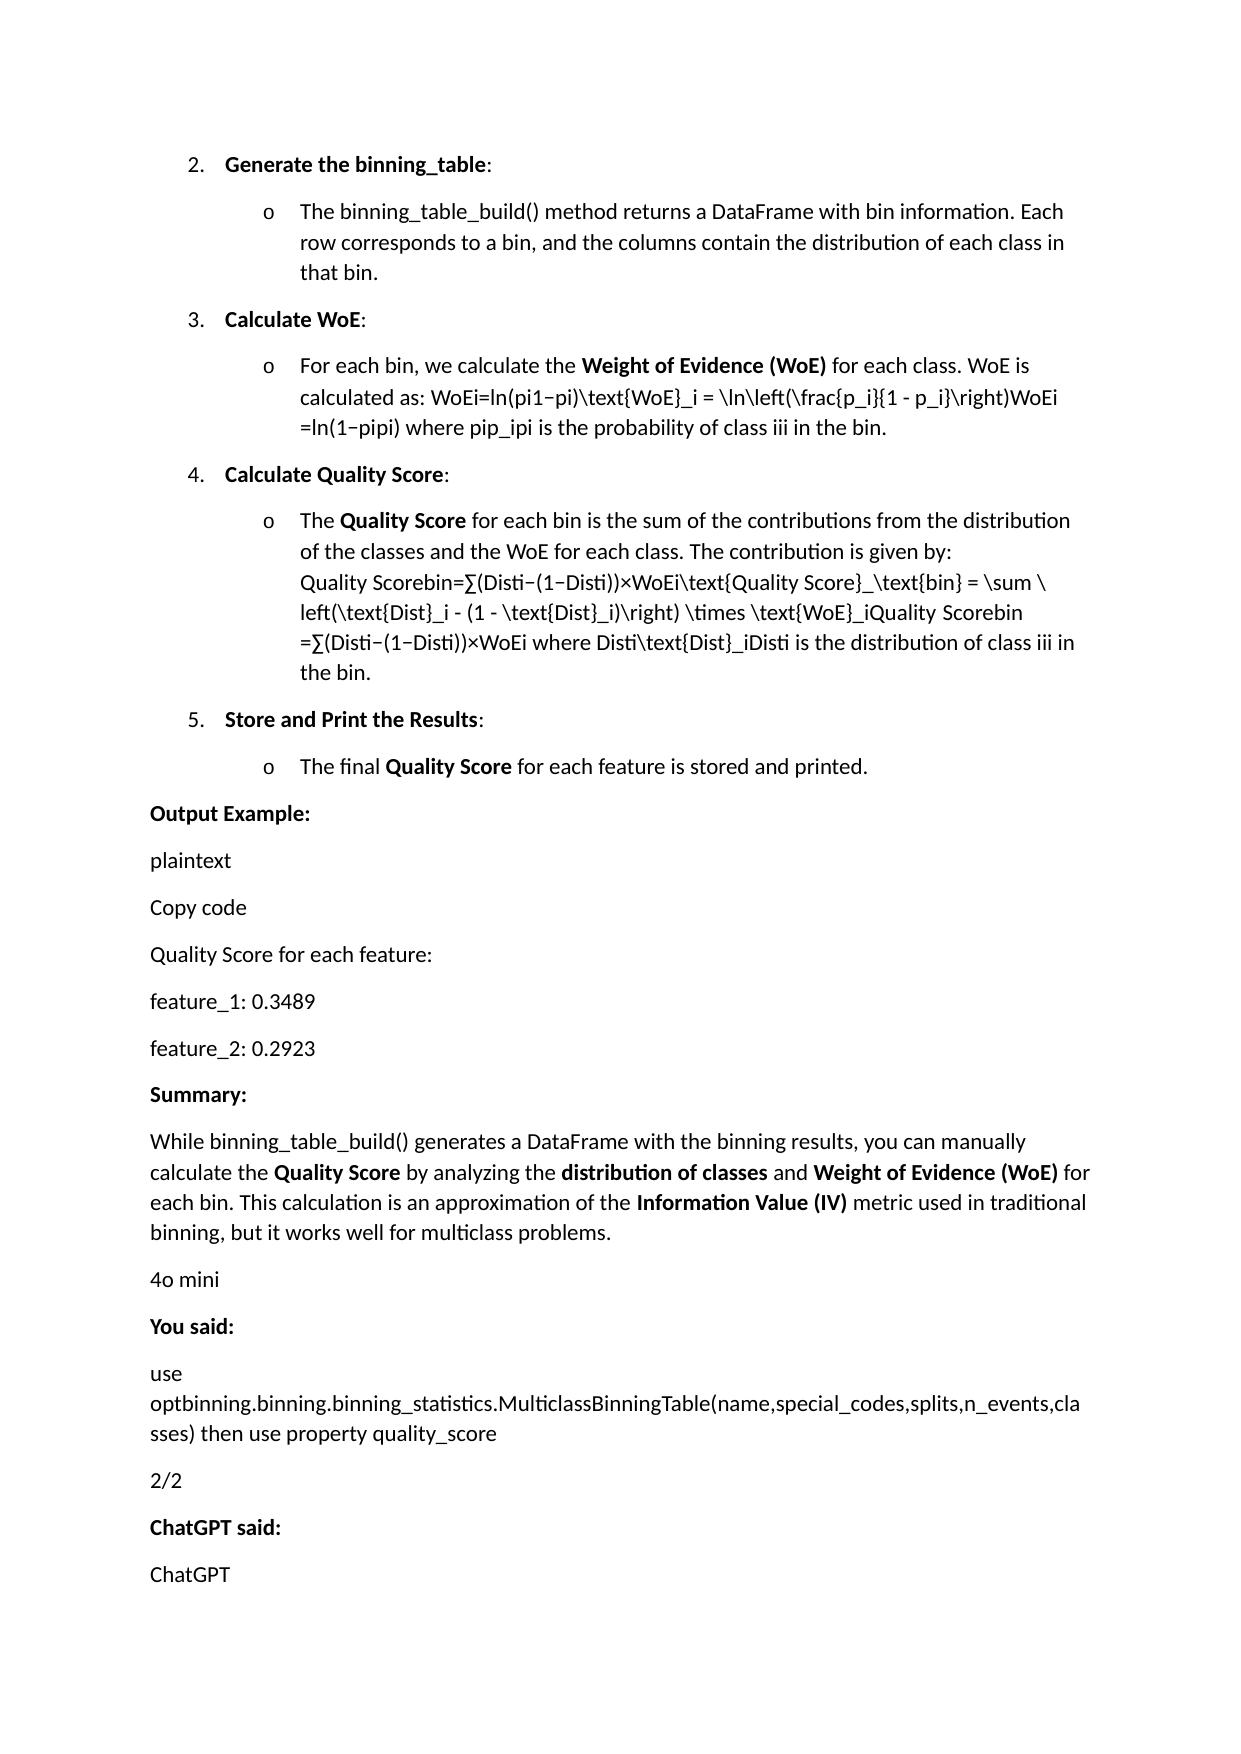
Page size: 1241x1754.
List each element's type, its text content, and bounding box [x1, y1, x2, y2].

text ChatGPT said: [150, 1513, 1090, 1541]
text 2/2 [150, 1466, 1090, 1494]
list Generate the binning_table: [187, 150, 1090, 178]
text While binning_table_build() generates a DataFrame with the binning results, you can manually calculate the Quality Score by analyzing the distribution of classes and Weight of Evidence (WoE) for each bin. This calculation is an approximation of the Information Value (IV) metric used in traditional binning, but it works well for multiclass problems. [150, 1127, 1090, 1246]
text Quality Score for each feature: [150, 940, 1090, 968]
text You said: [150, 1312, 1090, 1340]
list The Quality Score for each bin is the sum of the contributions from the distribution of the classes and the WoE for each class. The contribution is given by: Quality Scorebin=∑(Disti−(1−Disti))×WoEi\text{Quality Score}_\text{bin} = \sum \left(\text{Dist}_i - (1 - \text{Dist}_i)\right) \times \text{WoE}_iQuality Scorebin​=∑(Disti​−(1−Disti​))×WoEi​ where Disti\text{Dist}_iDisti​ is the distribution of class iii in the bin. [262, 507, 1090, 686]
text ChatGPT [150, 1560, 1090, 1588]
list For each bin, we calculate the Weight of Evidence (WoE) for each class. WoE is calculated as: WoEi=ln⁡(pi1−pi)\text{WoE}_i = \ln\left(\frac{p_i}{1 - p_i}\right)WoEi​=ln(1−pi​pi​​) where pip_ipi​ is the probability of class iii in the bin. [262, 352, 1090, 441]
list Store and Print the Results: [187, 705, 1090, 733]
list Calculate WoE: [187, 305, 1090, 333]
text use optbinning.binning.binning_statistics.MulticlassBinningTable(name,special_codes,splits,n_events,classes) then use property quality_score [150, 1359, 1090, 1447]
text 4o mini [150, 1265, 1090, 1293]
text Output Example: [150, 799, 1090, 827]
text feature_2: 0.2923 [150, 1034, 1090, 1062]
list The binning_table_build() method returns a DataFrame with bin information. Each row corresponds to a bin, and the columns contain the distribution of each class in that bin. [262, 197, 1090, 286]
list The final Quality Score for each feature is stored and printed. [262, 752, 1090, 781]
list Calculate Quality Score: [187, 460, 1090, 488]
text plaintext [150, 846, 1090, 874]
text Summary: [150, 1081, 1090, 1109]
text Copy code [150, 893, 1090, 921]
text feature_1: 0.3489 [150, 987, 1090, 1015]
